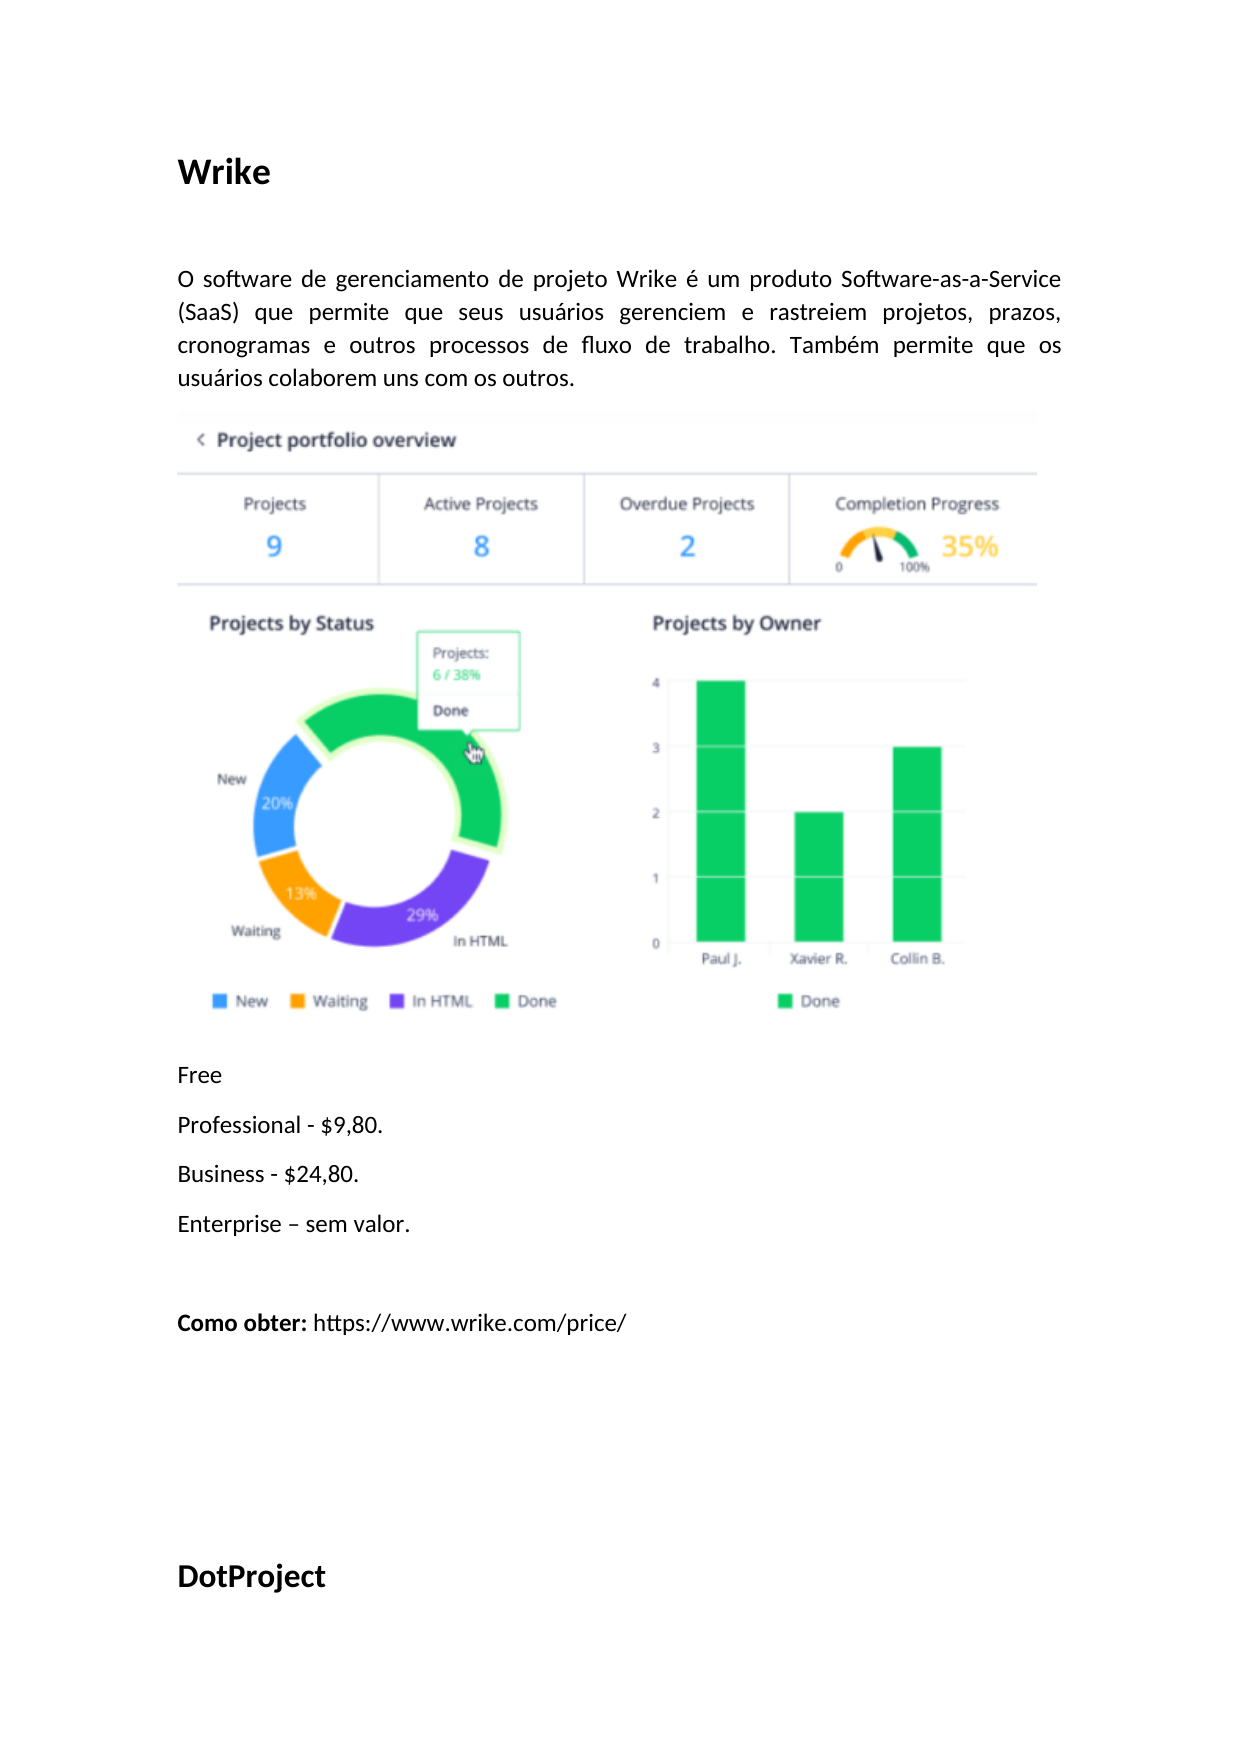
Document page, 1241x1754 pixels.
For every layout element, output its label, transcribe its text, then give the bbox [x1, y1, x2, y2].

text Professional - $9,80. [177, 1109, 1063, 1139]
text DotProject [177, 1555, 1063, 1596]
text Wrike [177, 148, 1063, 193]
text Free [177, 1059, 1063, 1090]
picture [177, 411, 1038, 1041]
text Como obter: https://www.wrike.com/price/ [177, 1307, 1063, 1338]
text Enterprise – sem valor. [177, 1208, 1063, 1238]
text Business - $24,80. [177, 1158, 1063, 1189]
text O software de gerenciamento de projeto Wrike é um produto Software-as-a-Service (SaaS) que permite que seus usuários gerenciem e rastreiem projetos, prazos, cronogramas e outros processos de fluxo de trabalho. Também permite que os usuários colaborem uns com os outros. [177, 263, 1063, 393]
